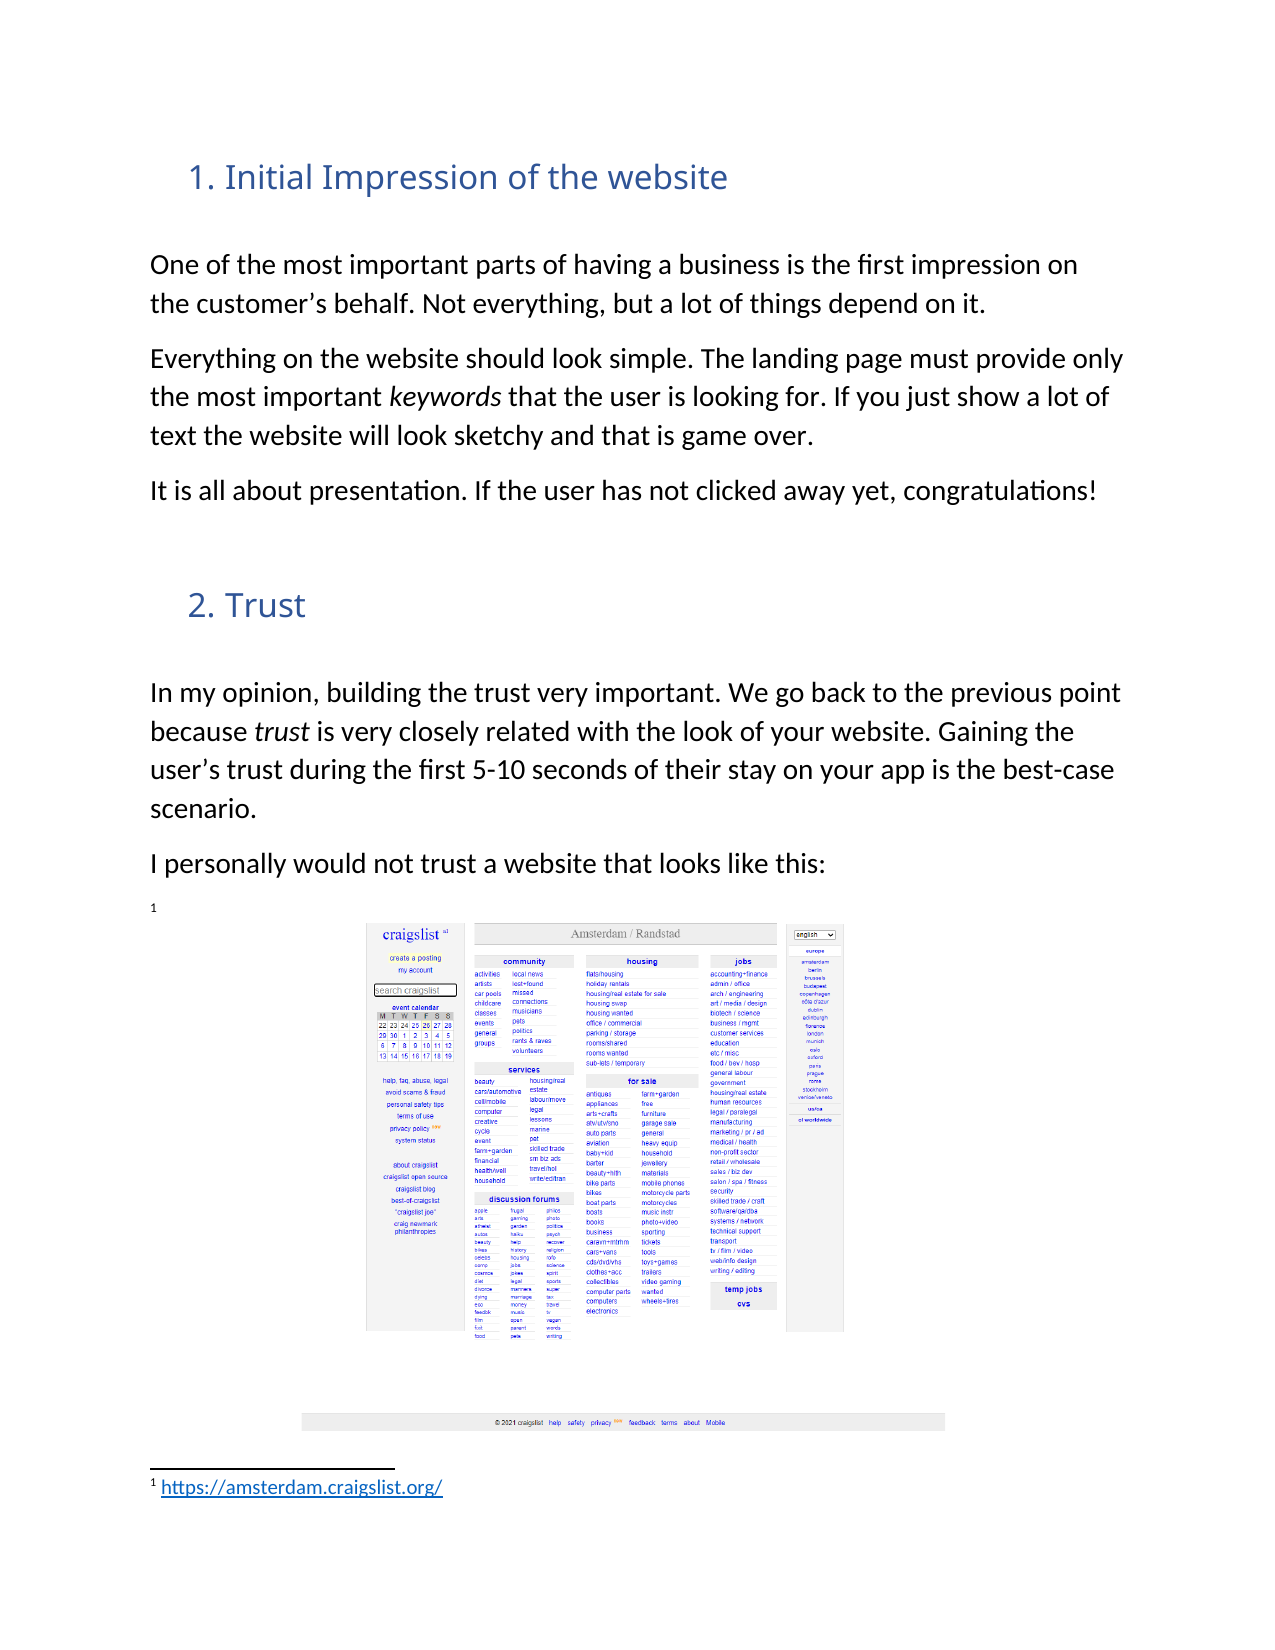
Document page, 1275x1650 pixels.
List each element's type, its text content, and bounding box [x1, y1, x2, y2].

subtitle Trust [187, 582, 1125, 628]
picture [301, 918, 946, 1431]
subtitle Initial Impression of the website [187, 154, 1125, 199]
text In my opinion, building the trust very important. We go back to the previous point because trust is very closely related with the look of your website. Gaining the user’s trust during the first 5-10 seconds of their stay on your app is the best-case scenario. [150, 674, 1125, 825]
text Everything on the website should look simple. The landing page must provide only the most important keywords that the user is looking for. If you just show a lot of text the website will look sketchy and that is game over. [150, 340, 1125, 452]
text One of the most important parts of having a business is the first impression on the customer’s behalf. Not everything, but a lot of things depend on it. [150, 246, 1125, 321]
text I personally would not trust a website that looks like this: [150, 845, 1125, 881]
text It is all about presentation. If the user has not clicked away yet, congratulations! [150, 472, 1125, 508]
